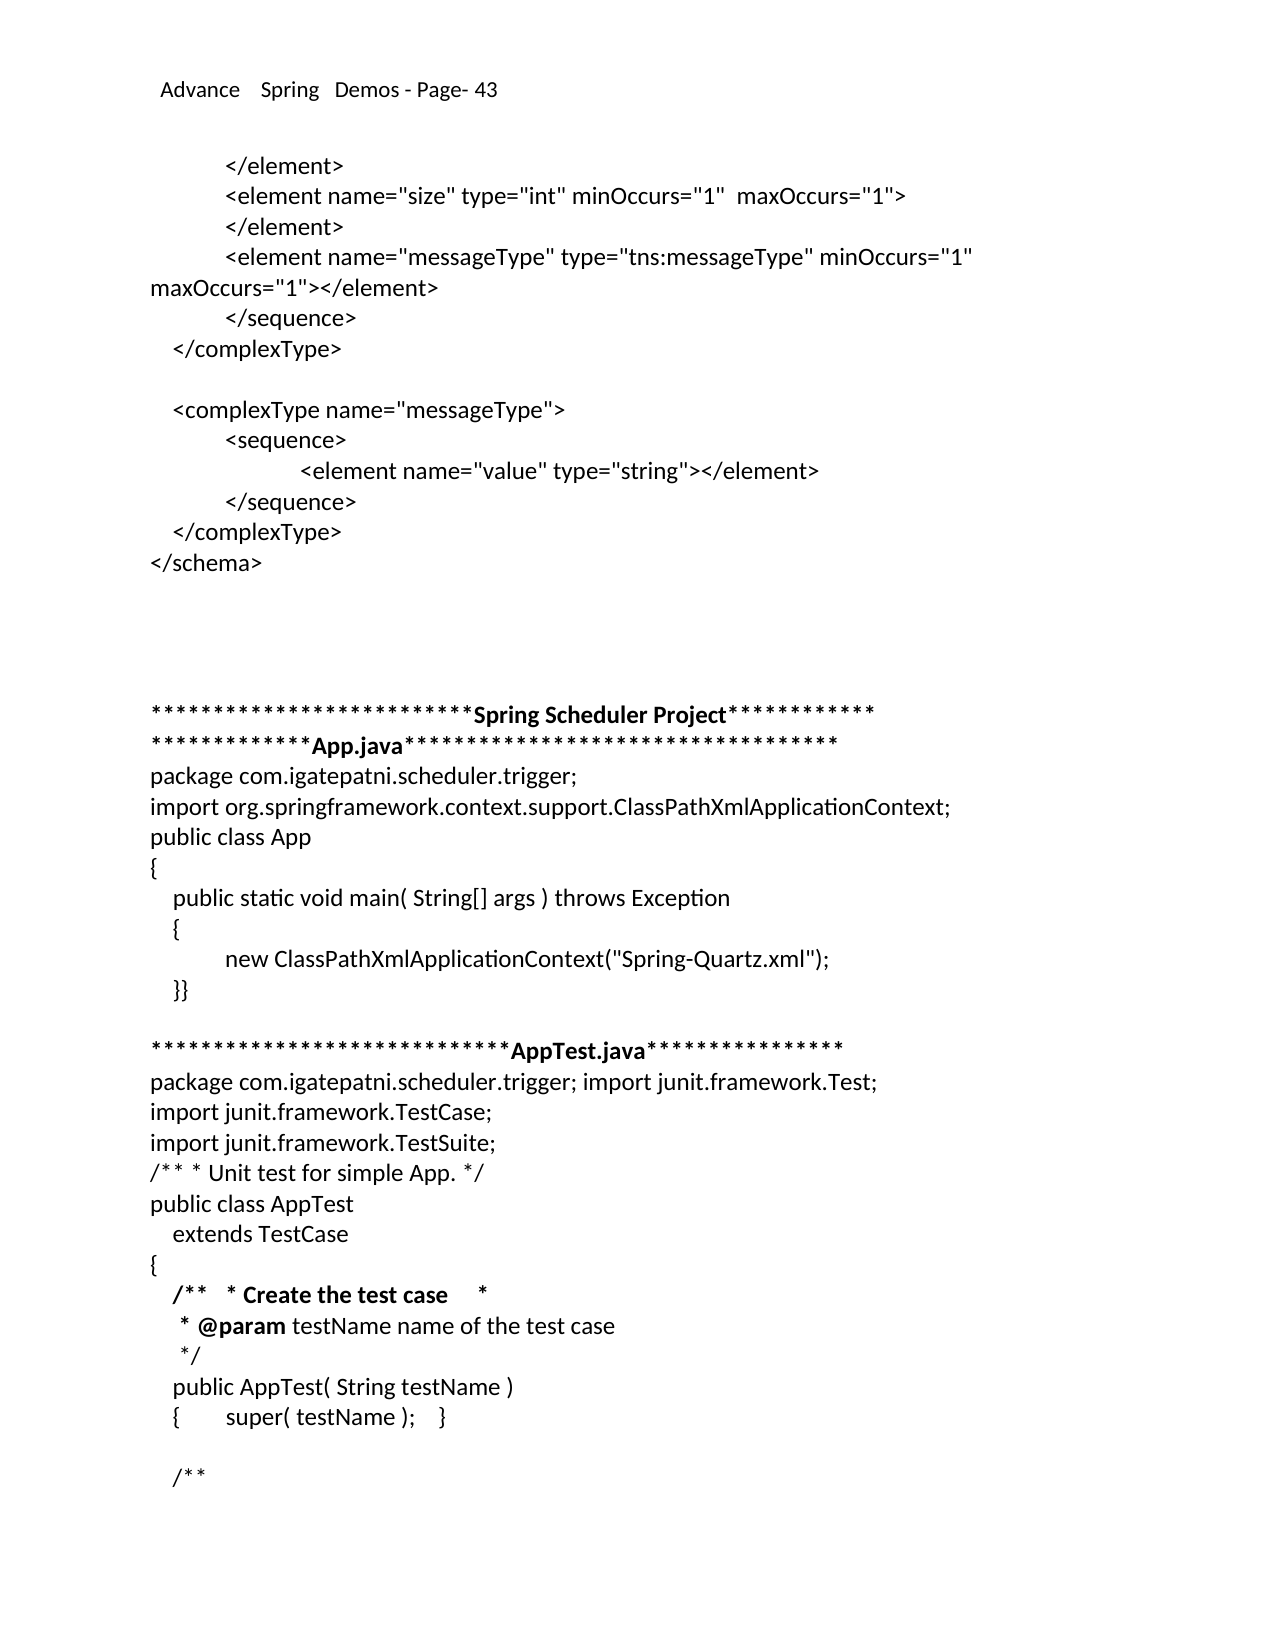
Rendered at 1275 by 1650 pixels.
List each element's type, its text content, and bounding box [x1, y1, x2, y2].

text public static void main( String[] args ) throws Exception [150, 882, 1125, 913]
text **************************Spring Scheduler Project************ [150, 699, 1125, 730]
text *************App.java*********************************** [150, 730, 1125, 760]
text <element name="size" type="int" minOccurs="1" maxOccurs="1"> [150, 181, 1125, 211]
text }} [150, 974, 1125, 1004]
text /** * Create the test case * [150, 1279, 1125, 1310]
text package com.igatepatni.scheduler.trigger; import junit.framework.Test; [150, 1066, 1125, 1096]
text </element> [150, 150, 1125, 181]
text { super( testName ); } [150, 1401, 1125, 1432]
text </element> [150, 211, 1125, 242]
text </sequence> [150, 486, 1125, 516]
text * @param testName name of the test case [150, 1310, 1125, 1340]
text */ [150, 1340, 1125, 1371]
text *****************************AppTest.java**************** [150, 1035, 1125, 1066]
text <element name="messageType" type="tns:messageType" minOccurs="1" maxOccurs="1"></element> [150, 242, 1125, 303]
text public class App [150, 821, 1125, 852]
text import junit.framework.TestSuite; [150, 1127, 1125, 1157]
text extends TestCase [150, 1218, 1125, 1249]
text { [150, 1249, 1125, 1279]
text { [150, 852, 1125, 882]
text </complexType> [150, 516, 1125, 547]
text public class AppTest [150, 1188, 1125, 1218]
text public AppTest( String testName ) [150, 1371, 1125, 1401]
text </sequence> [150, 303, 1125, 333]
text /** [150, 1462, 1125, 1493]
text { [150, 913, 1125, 943]
text import org.springframework.context.support.ClassPathXmlApplicationContext; [150, 791, 1125, 821]
text /** * Unit test for simple App. */ [150, 1157, 1125, 1188]
text <element name="value" type="string"></element> [150, 455, 1125, 486]
text </schema> [150, 547, 1125, 577]
text package com.igatepatni.scheduler.trigger; [150, 760, 1125, 791]
text <sequence> [150, 425, 1125, 455]
text <complexType name="messageType"> [150, 394, 1125, 425]
text </complexType> [150, 333, 1125, 364]
text new ClassPathXmlApplicationContext("Spring-Quartz.xml"); [150, 943, 1125, 974]
text import junit.framework.TestCase; [150, 1096, 1125, 1127]
